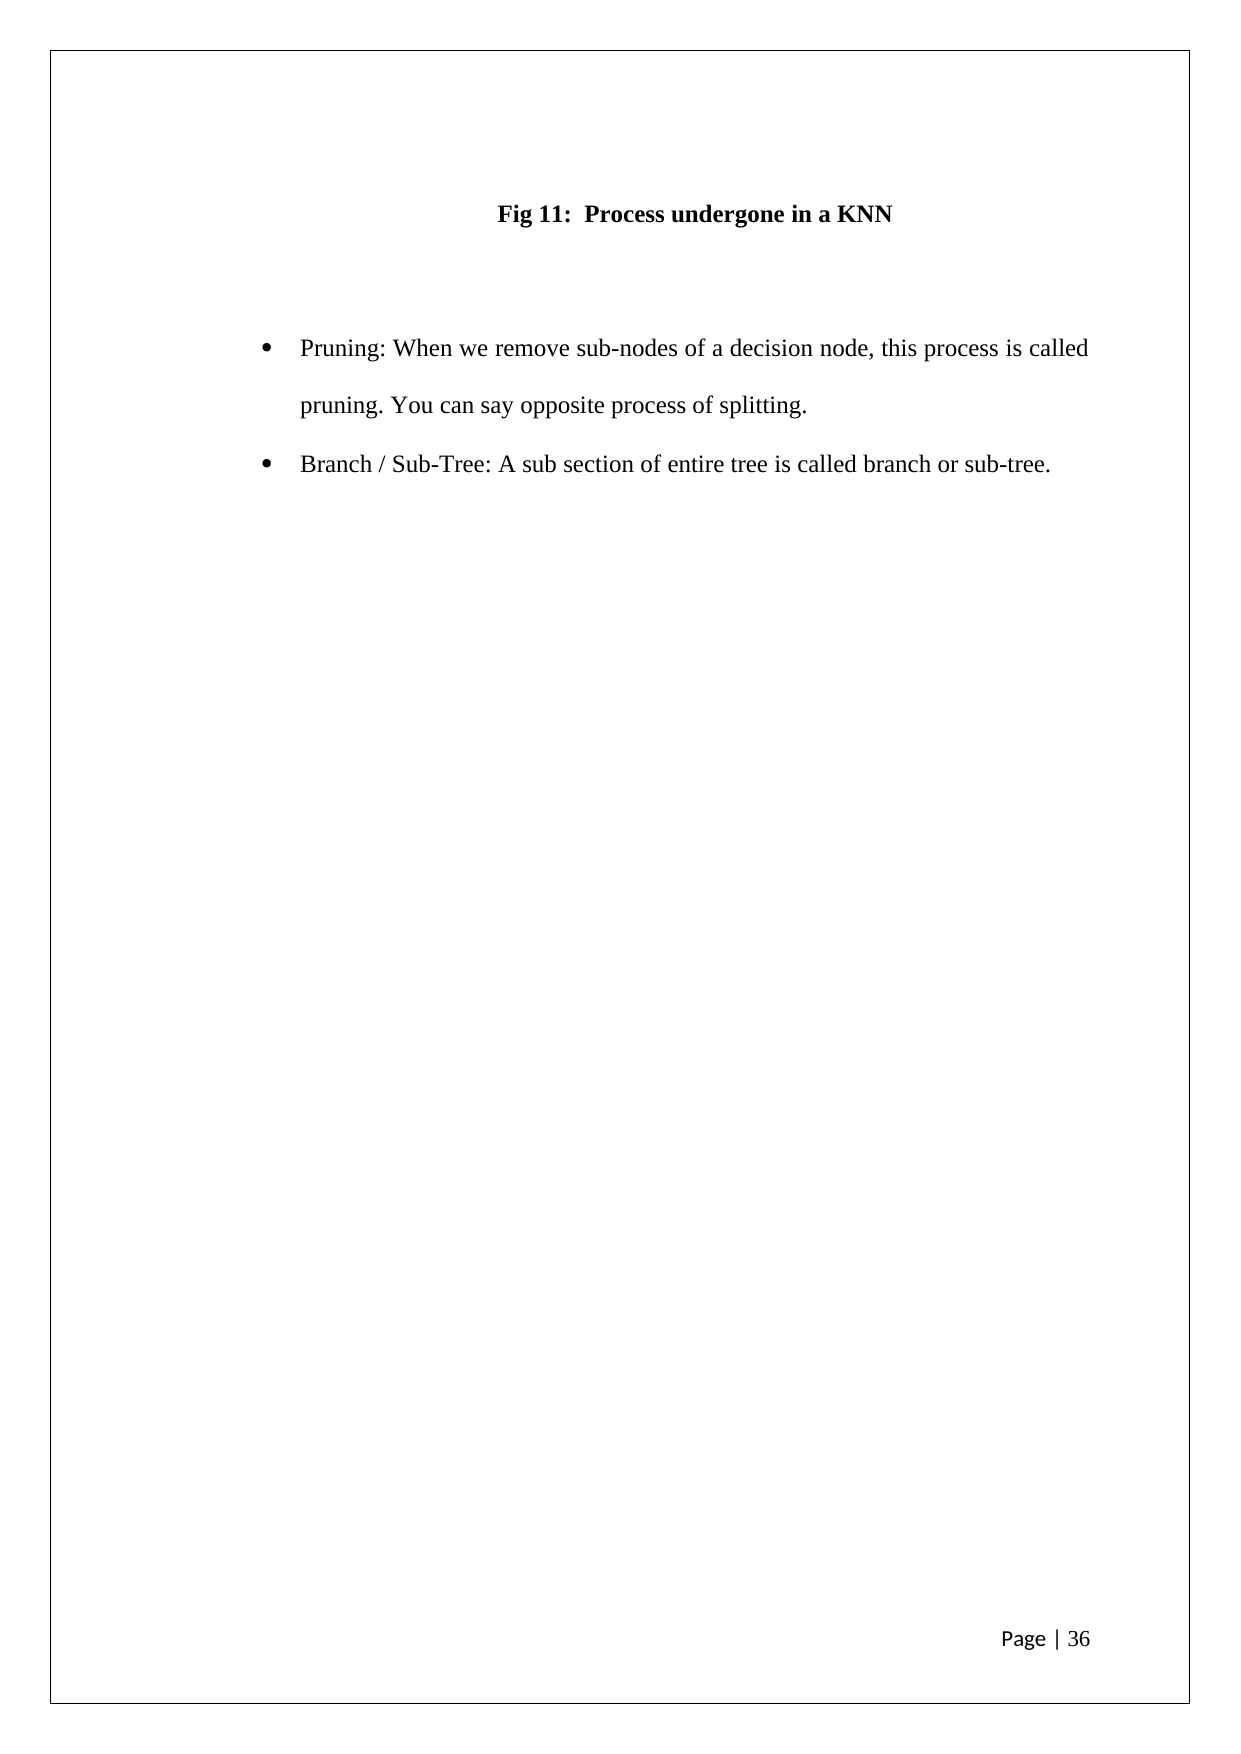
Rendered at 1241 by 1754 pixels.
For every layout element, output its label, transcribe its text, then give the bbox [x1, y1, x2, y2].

list Pruning: When we remove sub-nodes of a decision node, this process is called pruning. You can say opposite process of splitting. [262, 333, 1090, 419]
subtitle Fig 11: Process undergone in a KNN [395, 199, 995, 228]
list Branch / Sub-Tree: A sub section of entire tree is called branch or sub-tree. [262, 449, 1171, 478]
